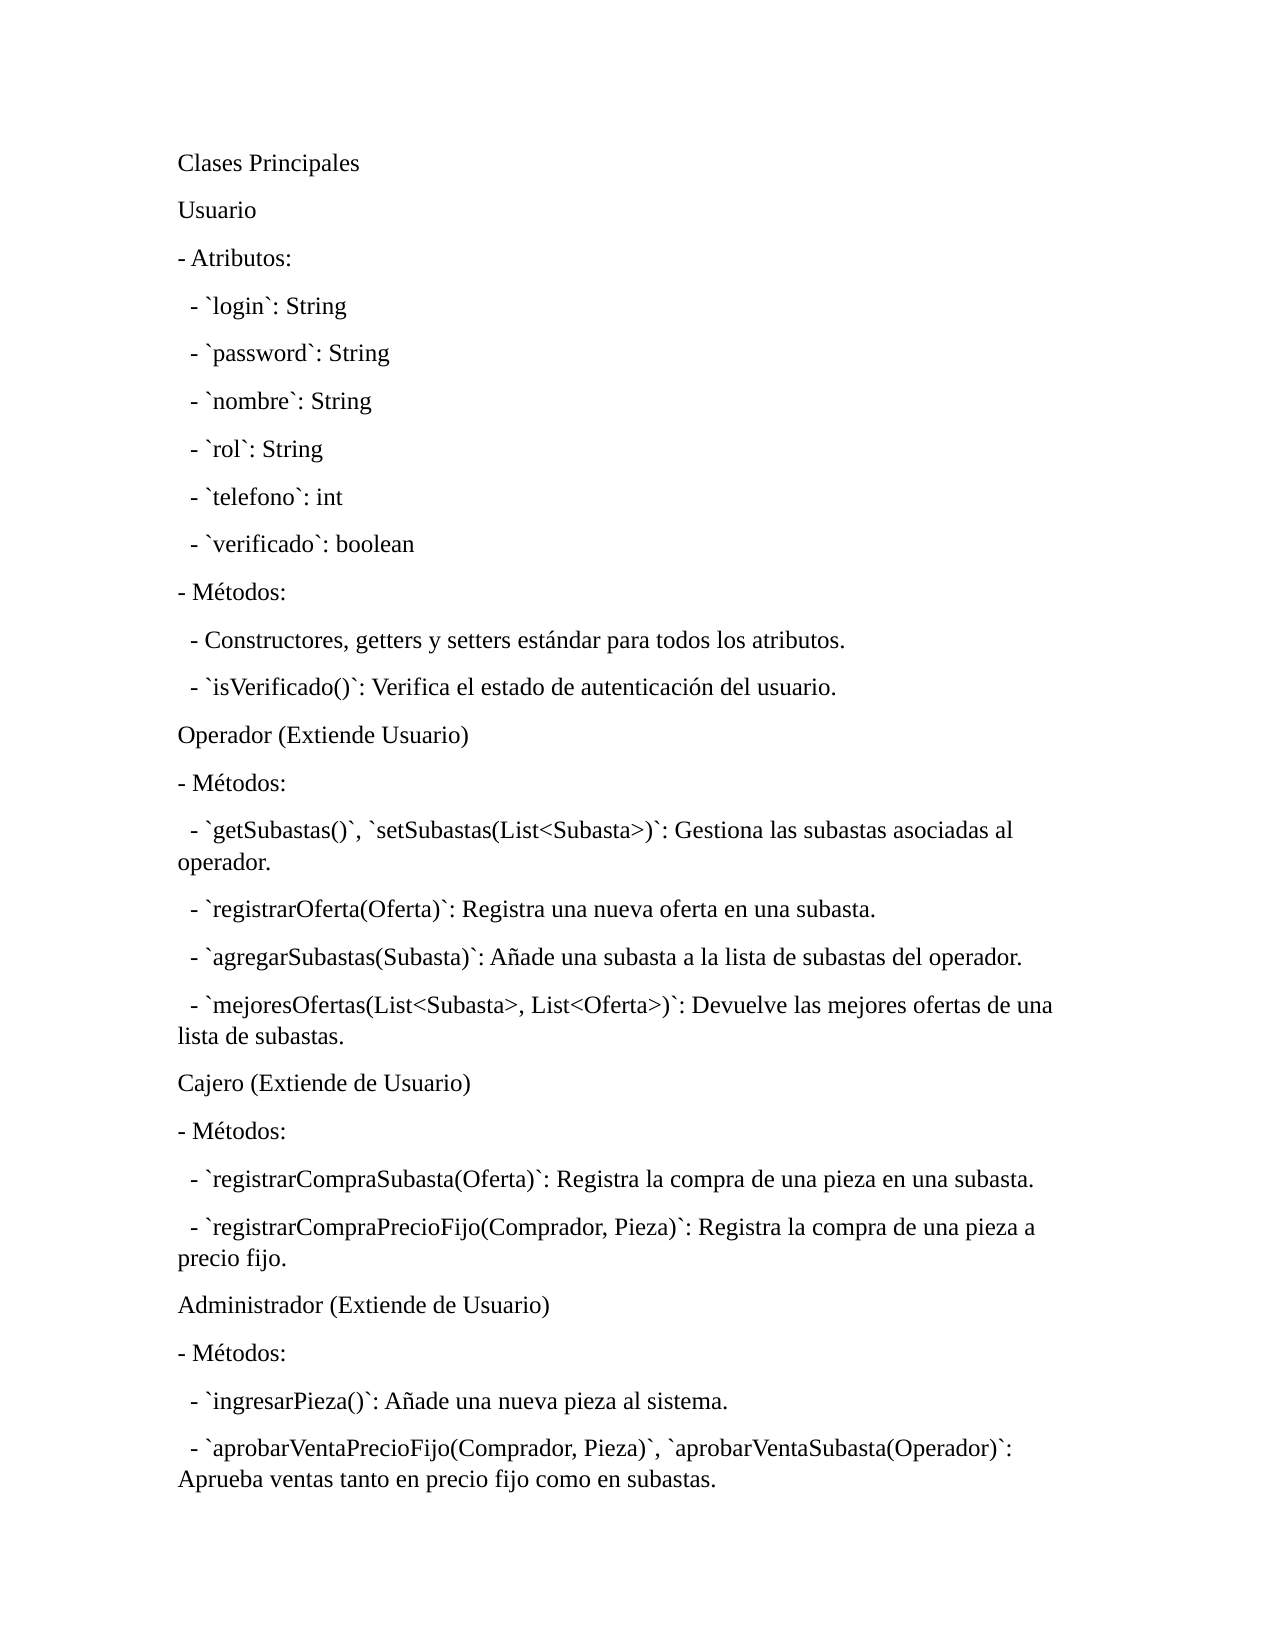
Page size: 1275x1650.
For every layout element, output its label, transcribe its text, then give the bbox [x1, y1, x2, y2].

text - Constructores, getters y setters estándar para todos los atributos. [177, 625, 1098, 653]
text Cajero (Extiende de Usuario) [177, 1068, 1098, 1097]
text - `nombre`: String [177, 386, 1098, 415]
text Administrador (Extiende de Usuario) [177, 1290, 1098, 1319]
text - `registrarCompraPrecioFijo(Comprador, Pieza)`: Registra la compra de una pieza a precio fijo. [177, 1212, 1098, 1271]
text - Métodos: [177, 1338, 1098, 1367]
text - Atributos: [177, 243, 1098, 272]
text - `telefono`: int [177, 482, 1098, 510]
text Usuario [177, 195, 1098, 224]
text - `mejoresOfertas(List<Subasta>, List<Oferta>)`: Devuelve las mejores ofertas de una lista de subastas. [177, 990, 1098, 1049]
text - Métodos: [177, 577, 1098, 606]
text - `rol`: String [177, 434, 1098, 463]
text - Métodos: [177, 768, 1098, 797]
text - Métodos: [177, 1116, 1098, 1145]
text - `login`: String [177, 291, 1098, 319]
text - `registrarOferta(Oferta)`: Registra una nueva oferta en una subasta. [177, 894, 1098, 923]
text - `registrarCompraSubasta(Oferta)`: Registra la compra de una pieza en una subasta. [177, 1164, 1098, 1193]
text - `ingresarPieza()`: Añade una nueva pieza al sistema. [177, 1386, 1098, 1414]
text - `isVerificado()`: Verifica el estado de autenticación del usuario. [177, 672, 1098, 701]
text - `agregarSubastas(Subasta)`: Añade una subasta a la lista de subastas del operador. [177, 942, 1098, 971]
text - `password`: String [177, 338, 1098, 367]
text Operador (Extiende Usuario) [177, 720, 1098, 749]
text - `aprobarVentaPrecioFijo(Comprador, Pieza)`, `aprobarVentaSubasta(Operador)`: Aprueba ventas tanto en precio fijo como en subastas. [177, 1433, 1098, 1493]
text - `verificado`: boolean [177, 529, 1098, 558]
text Clases Principales [177, 148, 1098, 176]
text - `getSubastas()`, `setSubastas(List<Subasta>)`: Gestiona las subastas asociadas al operador. [177, 816, 1098, 875]
